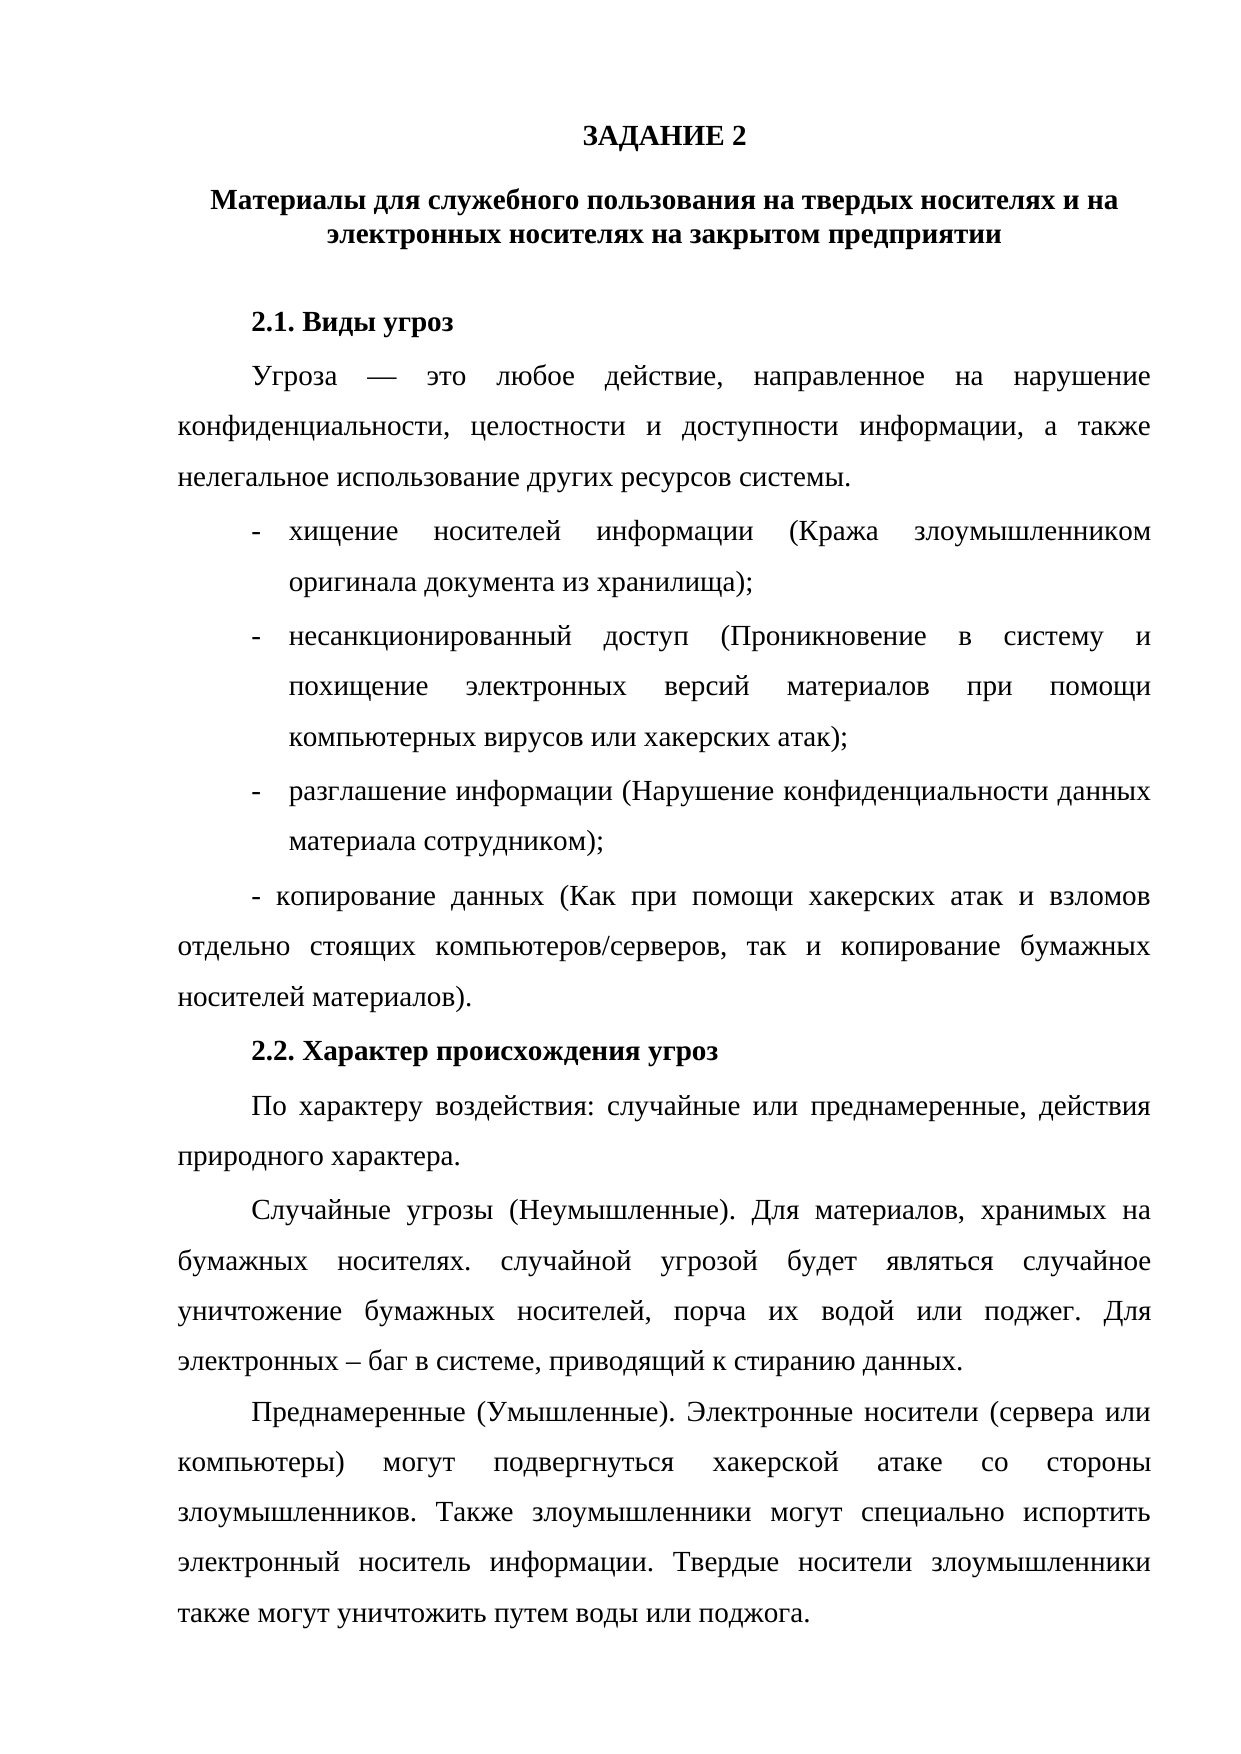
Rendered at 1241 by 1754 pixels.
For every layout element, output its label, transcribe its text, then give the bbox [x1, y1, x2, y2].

subtitle 2.2. Характер происхождения угроз [177, 1033, 1152, 1067]
subtitle По характеру воздействия: случайные или преднамеренные, действия природного характера. [177, 1088, 1152, 1171]
text Преднамеренные (Умышленные). Электронные носители (сервера или компьютеры) могут подвергнуться хакерской атаке со стороны злоумышленников. Также злоумышленники могут специально испортить электронный носитель информации. Твердые носители злоумышленники также могут уничтожить путем воды или поджога. [177, 1394, 1152, 1628]
subtitle хищение носителей информации (Кража злоумышленником оригинала документа из хранилища); [251, 513, 1152, 597]
subtitle Случайные угрозы (Неумышленные). Для материалов, хранимых на бумажных носителях. случайной угрозой будет являться случайное уничтожение бумажных носителей, порча их водой или поджег. Для электронных – баг в системе, приводящий к стиранию данных. [177, 1192, 1152, 1377]
subtitle несанкционированный доступ (Проникновение в систему и похищение электронных версий материалов при помощи компьютерных вирусов или хакерских атак); [251, 618, 1152, 752]
text ЗАДАНИЕ 2 [177, 118, 1152, 182]
subtitle Угроза — это любое действие, направленное на нарушение конфиденциальности, целостности и доступности информации, а также нелегальное использование других ресурсов системы. [177, 358, 1152, 492]
text Материалы для служебного пользования на твердых носителях и на электронных носителях на закрытом предприятии [177, 182, 1152, 249]
subtitle - копирование данных (Как при помощи хакерских атак и взломов отдельно стоящих компьютеров/серверов, так и копирование бумажных носителей материалов). [177, 878, 1152, 1012]
subtitle 2.1. Виды угроз [251, 253, 1152, 337]
subtitle разглашение информации (Нарушение конфиденциальности данных материала сотрудником); [251, 773, 1152, 857]
